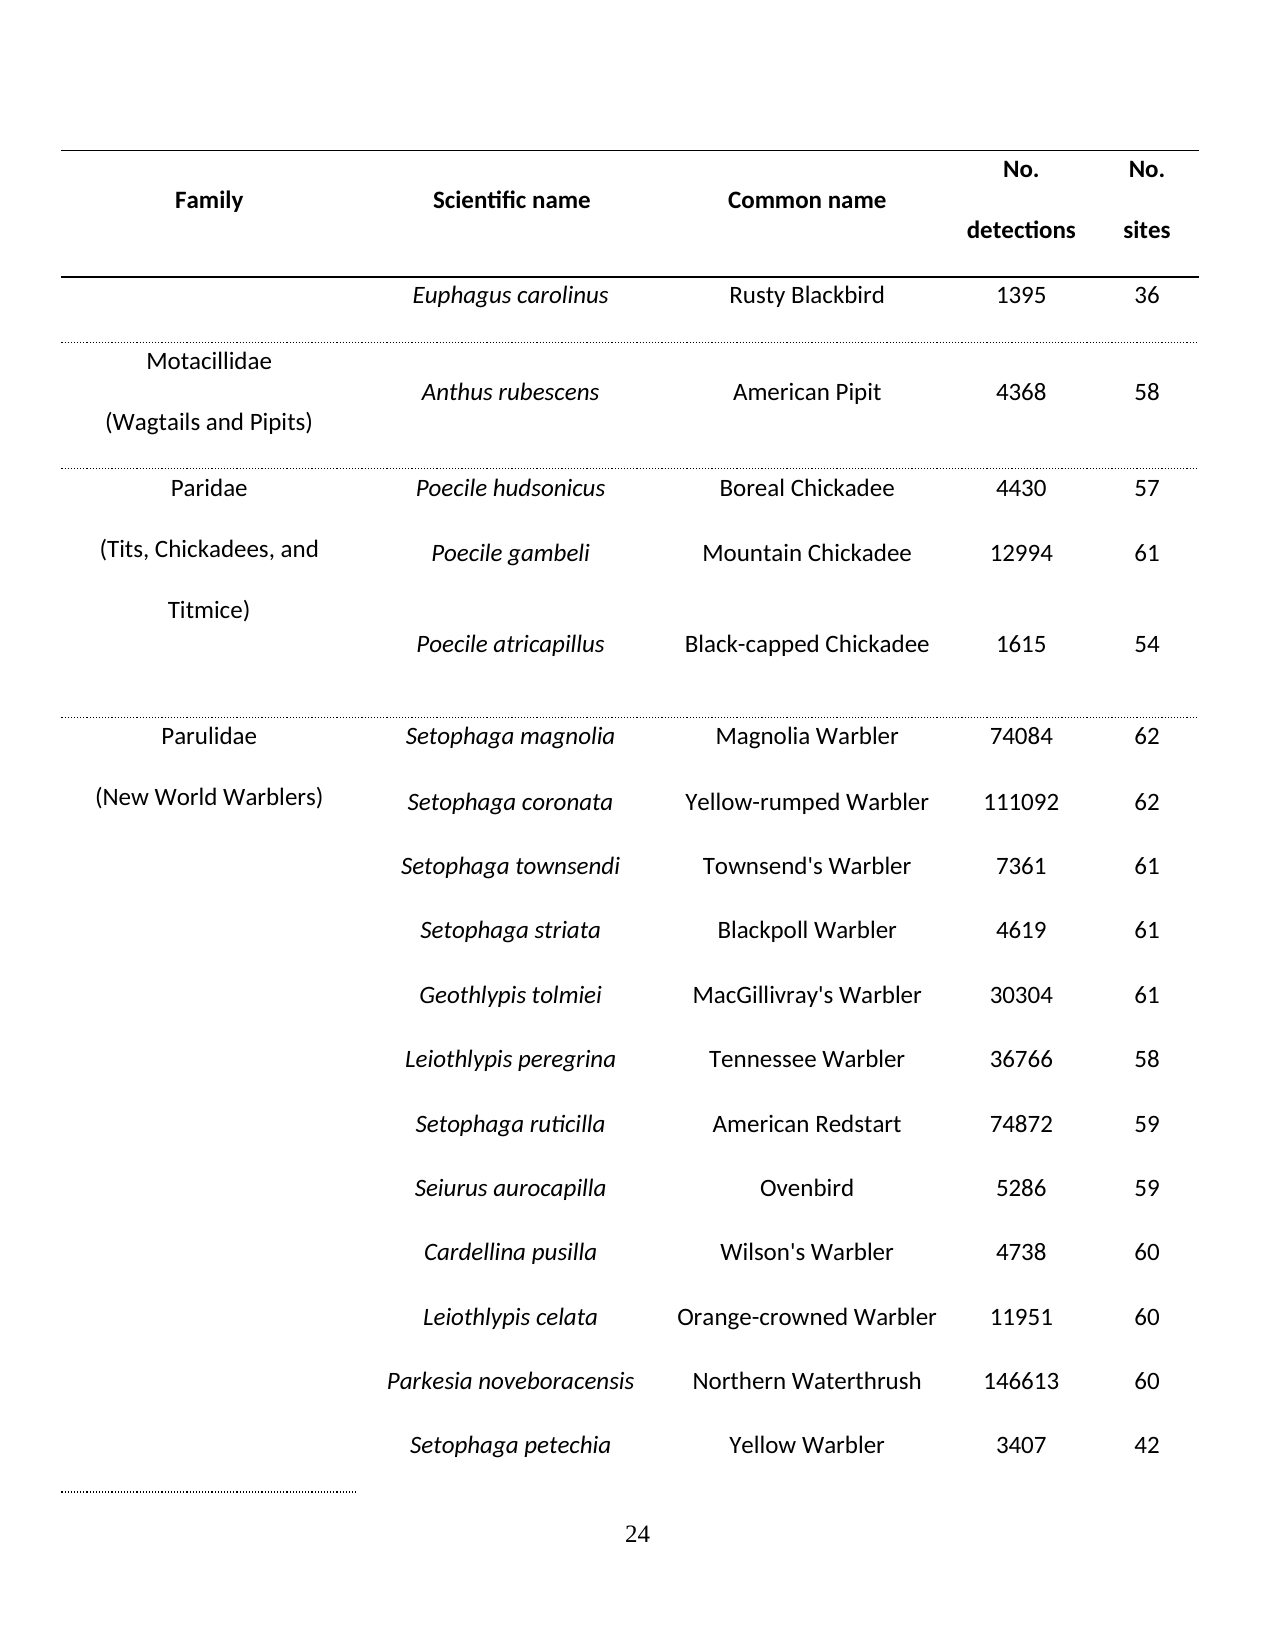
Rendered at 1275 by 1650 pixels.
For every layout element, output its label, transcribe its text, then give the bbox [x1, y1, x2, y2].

table_cell Motacillidae (Wagtails and Pipits) [61, 342, 357, 468]
table_cell Setophaga coronata [357, 782, 667, 848]
table_cell 62 [1095, 717, 1198, 782]
table_cell Leiothlypis celata [357, 1298, 667, 1363]
table_cell Geothlypis tolmiei [357, 976, 667, 1041]
table_cell Setophaga townsendi [357, 848, 667, 912]
table_cell Setophaga petechia [357, 1427, 667, 1491]
table_cell Ovenbird [667, 1170, 947, 1234]
table_cell Tennessee Warbler [667, 1041, 947, 1105]
table_cell Northern Waterthrush [667, 1363, 947, 1427]
table_cell 58 [1095, 1041, 1198, 1105]
table_cell Blackpoll Warbler [667, 912, 947, 976]
table_cell 4368 [947, 342, 1095, 468]
table_cell Setophaga striata [357, 912, 667, 976]
table_cell 60 [1095, 1363, 1198, 1427]
table_cell 57 [1095, 468, 1198, 534]
table_cell 61 [1095, 848, 1198, 912]
table_cell 1615 [947, 599, 1095, 717]
table_cell Wilson's Warbler [667, 1234, 947, 1298]
table_cell Paridae (Tits, Chickadees, and Titmice) [61, 468, 357, 717]
table_cell Parkesia noveboracensis [357, 1363, 667, 1427]
table_cell 1395 [947, 278, 1095, 342]
table_cell Seiurus aurocapilla [357, 1170, 667, 1234]
table_header No. sites [1095, 151, 1198, 276]
table_cell 4430 [947, 468, 1095, 534]
table_cell 62 [1095, 782, 1198, 848]
table_cell Orange-crowned Warbler [667, 1298, 947, 1363]
table_cell 60 [1095, 1298, 1198, 1363]
table_cell Setophaga ruticilla [357, 1105, 667, 1169]
table_cell 74084 [947, 717, 1095, 782]
table_cell 4738 [947, 1234, 1095, 1298]
table_cell 60 [1095, 1234, 1198, 1298]
table_cell 59 [1095, 1170, 1198, 1234]
table_cell 5286 [947, 1170, 1095, 1234]
table_cell 61 [1095, 912, 1198, 976]
table_cell 58 [1095, 342, 1198, 468]
table_header Scientific name [357, 151, 667, 276]
table_cell Mountain Chickadee [667, 534, 947, 599]
table_cell 61 [1095, 976, 1198, 1041]
table_cell 3407 [947, 1427, 1095, 1491]
table_header Common name [667, 151, 947, 276]
table_cell Rusty Blackbird [667, 278, 947, 342]
table_cell 42 [1095, 1427, 1198, 1491]
table_cell 36766 [947, 1041, 1095, 1105]
table_cell Parulidae (New World Warblers) [61, 717, 357, 1491]
table_cell American Pipit [667, 342, 947, 468]
table_cell 30304 [947, 976, 1095, 1041]
table_cell Magnolia Warbler [667, 717, 947, 782]
table_cell Black-capped Chickadee [667, 599, 947, 717]
table_cell Euphagus carolinus [357, 278, 667, 342]
table_cell 61 [1095, 534, 1198, 599]
table_cell Setophaga magnolia [357, 717, 667, 782]
table_cell Poecile gambeli [357, 534, 667, 599]
table_cell Anthus rubescens [357, 342, 667, 468]
table_cell 74872 [947, 1105, 1095, 1169]
table_header No. detections [947, 151, 1095, 276]
table_cell Townsend's Warbler [667, 848, 947, 912]
table_cell 4619 [947, 912, 1095, 976]
table_cell Cardellina pusilla [357, 1234, 667, 1298]
table_cell 59 [1095, 1105, 1198, 1169]
table_cell Leiothlypis peregrina [357, 1041, 667, 1105]
table_cell Poecile atricapillus [357, 599, 667, 717]
table_cell 12994 [947, 534, 1095, 599]
table_cell 7361 [947, 848, 1095, 912]
table_cell Yellow Warbler [667, 1427, 947, 1491]
table_cell 54 [1095, 599, 1198, 717]
table_cell 146613 [947, 1363, 1095, 1427]
table_cell 36 [1095, 278, 1198, 342]
table_cell 11951 [947, 1298, 1095, 1363]
table_cell MacGillivray's Warbler [667, 976, 947, 1041]
table_cell Poecile hudsonicus [357, 468, 667, 534]
table_cell American Redstart [667, 1105, 947, 1169]
table_cell Yellow-rumped Warbler [667, 782, 947, 848]
table_cell Boreal Chickadee [667, 468, 947, 534]
table_header Family [61, 151, 357, 276]
table_cell 111092 [947, 782, 1095, 848]
